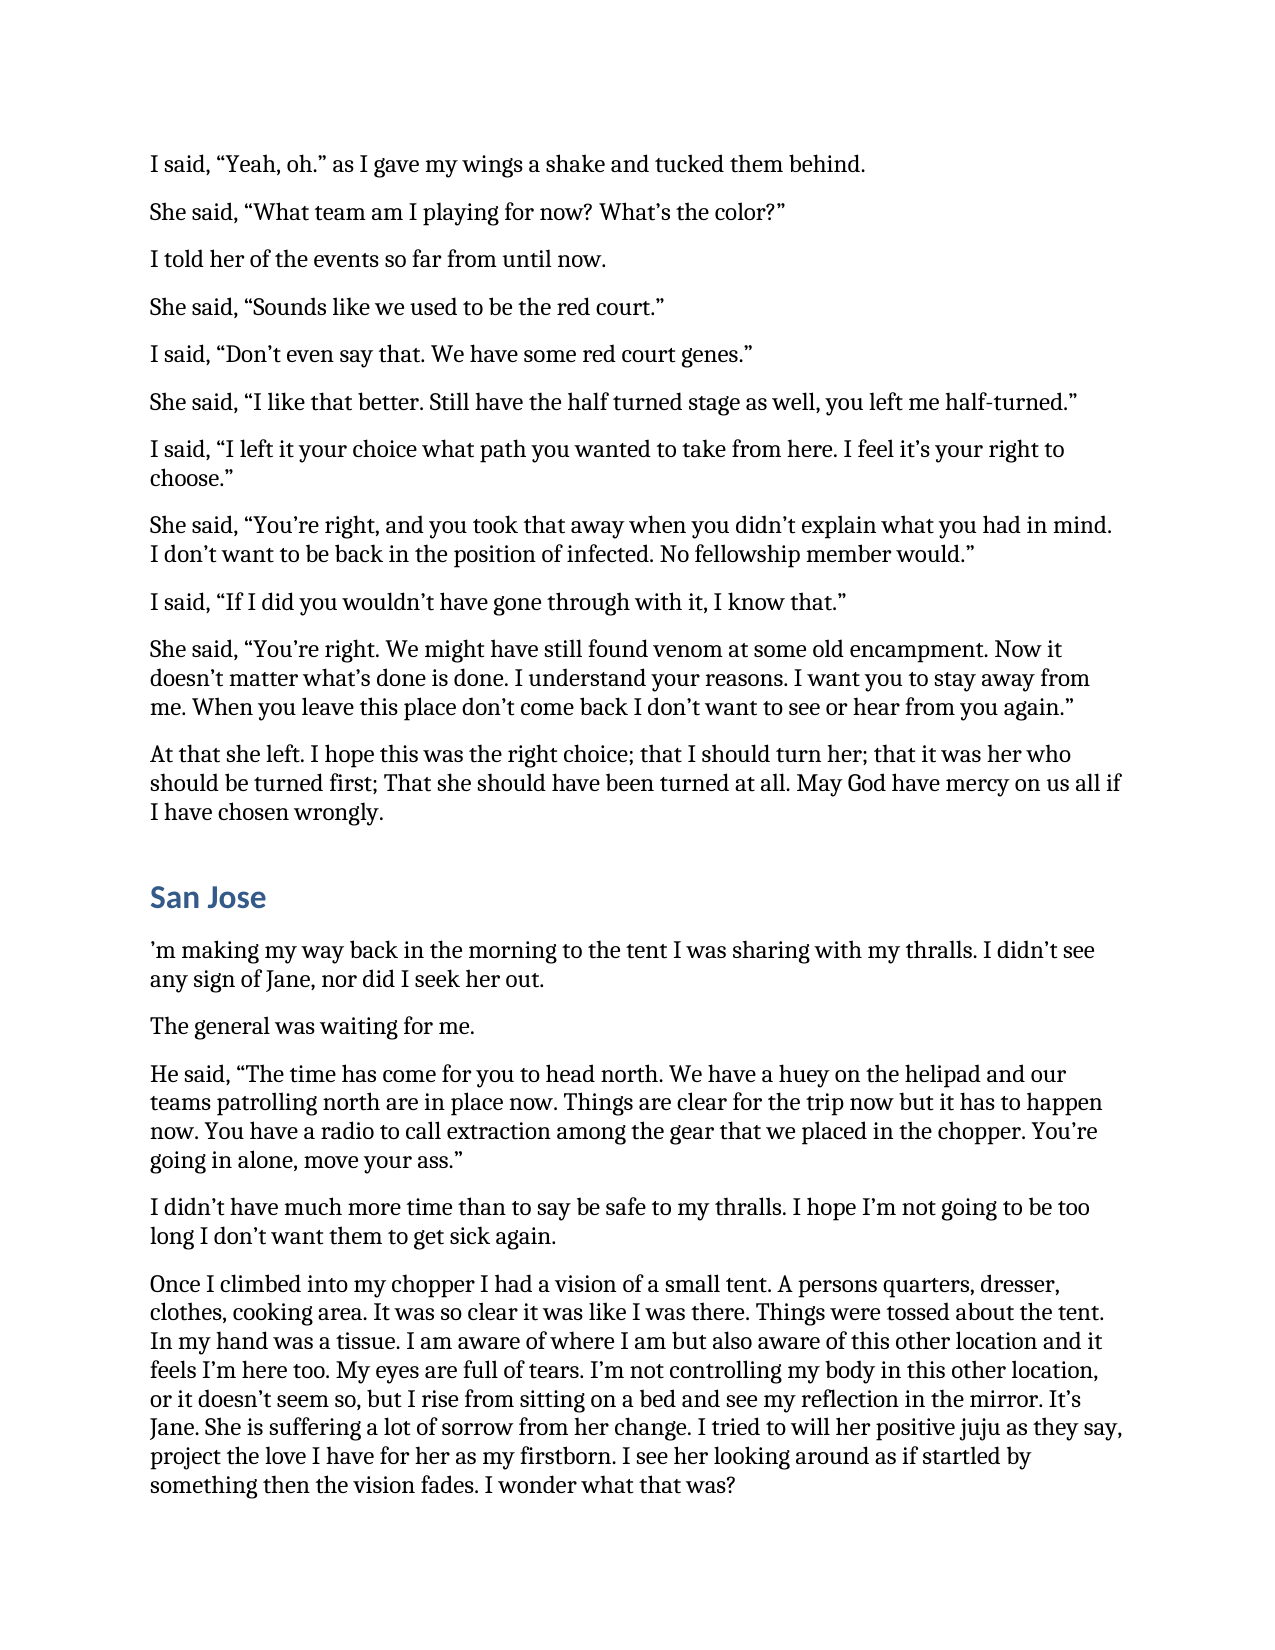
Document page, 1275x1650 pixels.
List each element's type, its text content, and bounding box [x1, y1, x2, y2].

text I said, “I left it your choice what path you wanted to take from here. I feel it’s your right to choose.” [150, 435, 1125, 492]
text ’m making my way back in the morning to the tent I was sharing with my thralls. I didn’t see any sign of Jane, nor did I seek her out. [150, 936, 1125, 993]
text I said, “Don’t even say that. We have some red court genes.” [150, 340, 1125, 369]
text I told her of the events so far from until now. [150, 245, 1125, 274]
text She said, “You’re right, and you took that away when you didn’t explain what you had in mind. I don’t want to be back in the position of infected. No fellowship member would.” [150, 511, 1125, 569]
text The general was waiting for me. [150, 1012, 1125, 1041]
text I said, “If I did you wouldn’t have gone through with it, I know that.” [150, 587, 1125, 616]
text She said, “What team am I playing for now? What’s the color?” [150, 197, 1125, 226]
text Once I climbed into my chopper I had a vision of a small tent. A persons quarters, dresser, clothes, cooking area. It was so clear it was like I was there. Things were tossed about the tent. In my hand was a tissue. I am aware of where I am but also aware of this other location and it feels I’m here too. My eyes are full of tears. I’m not controlling my body in this other location, or it doesn’t seem so, but I rise from sitting on a bed and see my reflection in the mirror. It’s Jane. She is suffering a lot of sorrow from her change. I tried to will her positive juju as they say, project the love I have for her as my firstborn. I see her looking around as if startled by something then the vision fades. I wonder what that was? [150, 1269, 1125, 1499]
text I said, “Yeah, oh.” as I gave my wings a shake and tucked them behind. [150, 150, 1125, 179]
text She said, “You’re right. We might have still found venom at some old encampment. Now it doesn’t matter what’s done is done. I understand your reasons. I want you to stay away from me. When you leave this place don’t come back I don’t want to see or hear from you again.” [150, 635, 1125, 721]
text He said, “The time has come for you to head north. We have a huey on the helipad and our teams patrolling north are in place now. Things are clear for the trip now but it has to happen now. You have a radio to call extraction among the gear that we placed in the chopper. You’re going in alone, move your ass.” [150, 1059, 1125, 1174]
text She said, “Sounds like we used to be the red court.” [150, 292, 1125, 321]
text At that she left. I hope this was the right choice; that I should turn her; that it was her who should be turned first; That she should have been turned at all. May God have mercy on us all if I have chosen wrongly. [150, 740, 1125, 826]
subtitle San Jose [150, 876, 1125, 917]
text She said, “I like that better. Still have the half turned stage as well, you left me half-turned.” [150, 387, 1125, 416]
text I didn’t have much more time than to say be safe to my thralls. I hope I’m not going to be too long I don’t want them to get sick again. [150, 1193, 1125, 1251]
